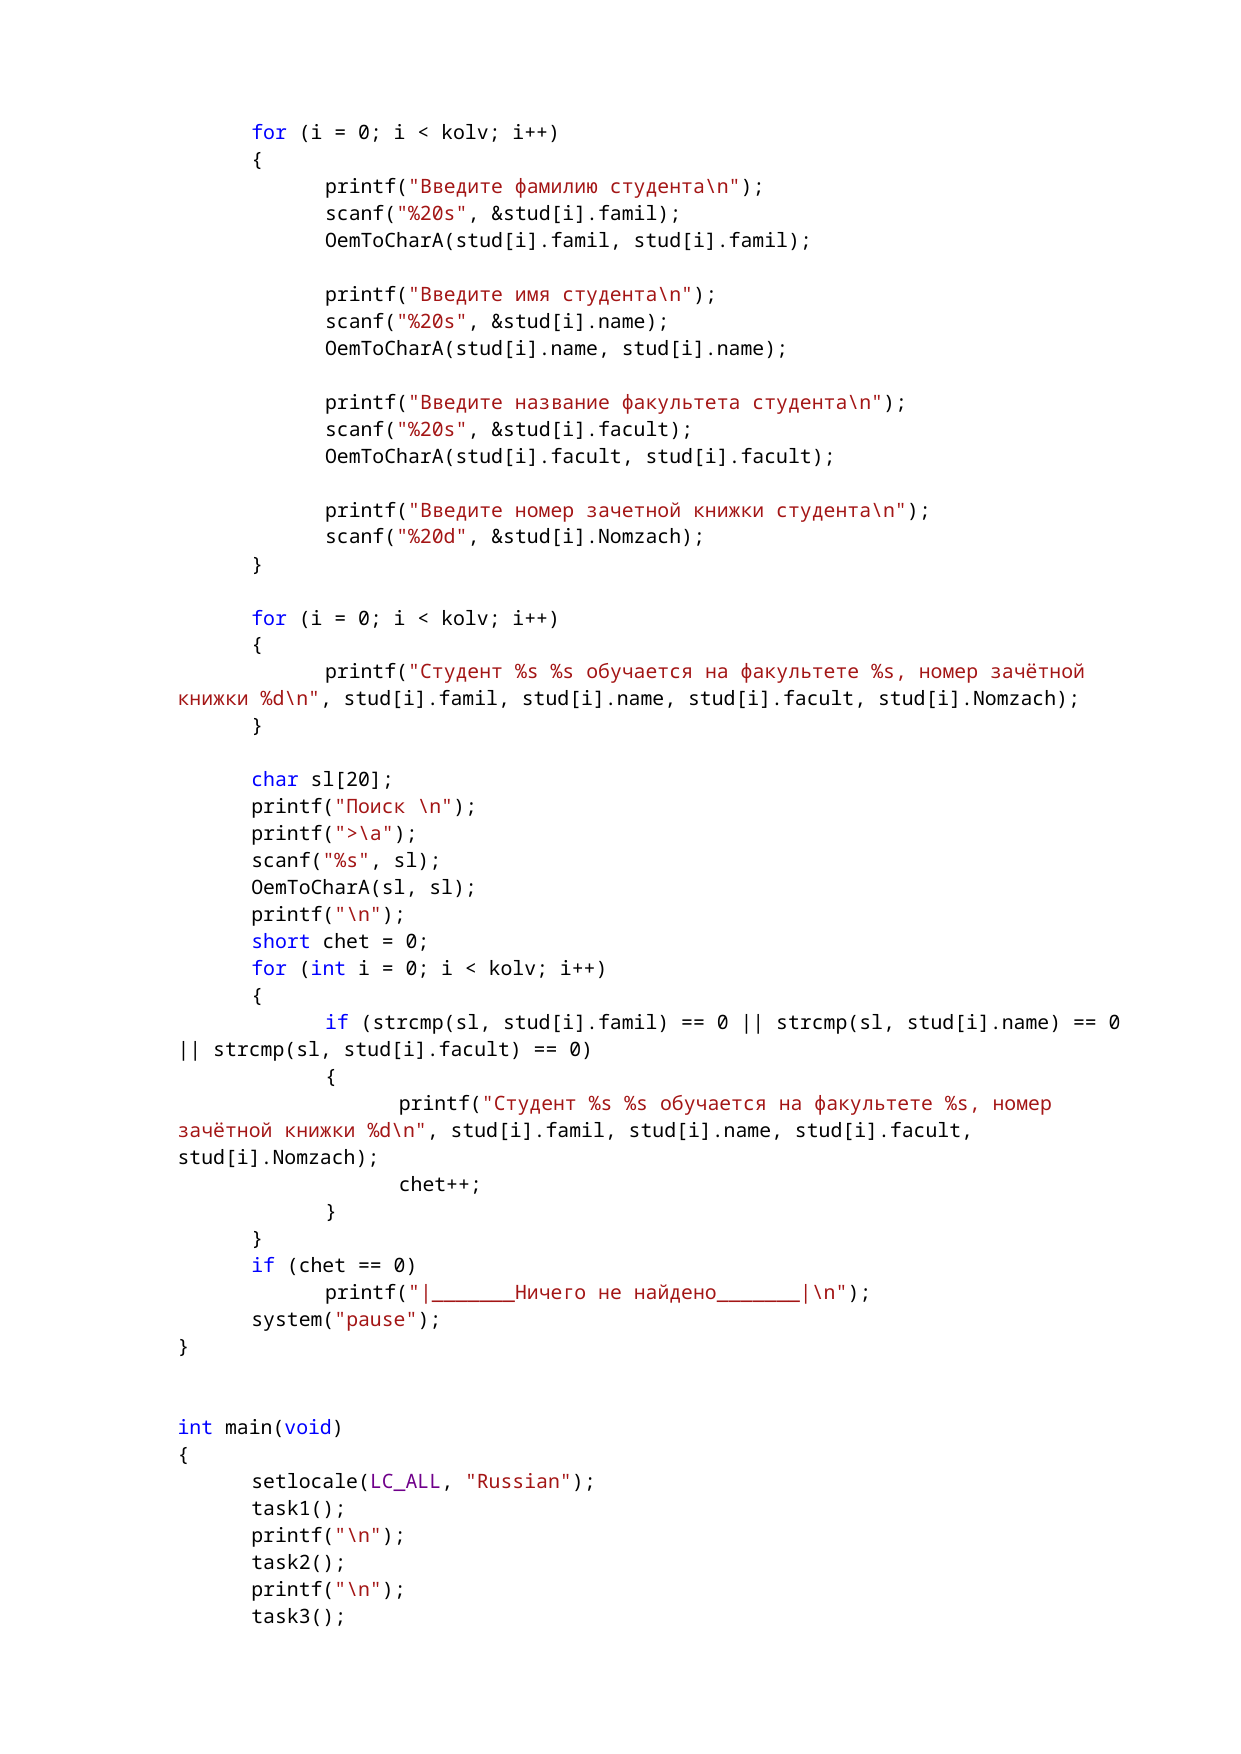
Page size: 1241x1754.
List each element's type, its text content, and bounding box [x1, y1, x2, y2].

text for (int i = 0; i < kolv; i++) [177, 954, 1152, 981]
text } [177, 550, 1152, 577]
text printf("Введите номер зачетной книжки студента\n"); [177, 496, 1152, 523]
text printf("Введите фамилию студента\n"); [177, 172, 1152, 199]
text { [177, 145, 1152, 172]
text printf("\n"); [177, 1575, 1152, 1602]
text OemToCharA(sl, sl); [177, 873, 1152, 901]
text printf("Поиск \n"); [177, 793, 1152, 819]
text scanf("%s", sl); [177, 847, 1152, 873]
text task2(); [177, 1548, 1152, 1575]
text char sl[20]; [177, 766, 1152, 793]
text short chet = 0; [177, 927, 1152, 954]
text { [177, 981, 1152, 1008]
text } [177, 1332, 1152, 1359]
text chet++; [177, 1170, 1152, 1197]
text scanf("%20d", &stud[i].Nomzach); [177, 523, 1152, 550]
text setlocale(LC_ALL, "Russian"); [177, 1467, 1152, 1494]
text OemToCharA(stud[i].famil, stud[i].famil); [177, 226, 1152, 253]
text OemToCharA(stud[i].name, stud[i].name); [177, 334, 1152, 361]
text printf("Студент %s %s обучается на факультете %s, номер зачётной книжки %d\n", stud[i].famil, stud[i].name, stud[i].facult, stud[i].Nomzach); [177, 1089, 1152, 1170]
text } [177, 1197, 1152, 1224]
text OemToCharA(stud[i].facult, stud[i].facult); [177, 442, 1152, 469]
text } [177, 1224, 1152, 1251]
text if (chet == 0) [177, 1251, 1152, 1278]
text scanf("%20s", &stud[i].name); [177, 307, 1152, 334]
text scanf("%20s", &stud[i].famil); [177, 199, 1152, 226]
text for (i = 0; i < kolv; i++) [177, 118, 1152, 145]
text } [177, 712, 1152, 739]
text task1(); [177, 1494, 1152, 1521]
text task3(); [177, 1602, 1152, 1629]
text { [177, 631, 1152, 658]
text int main(void) [177, 1413, 1152, 1440]
text if (strcmp(sl, stud[i].famil) == 0 || strcmp(sl, stud[i].name) == 0 || strcmp(sl, stud[i].facult) == 0) [177, 1008, 1152, 1062]
text printf("Студент %s %s обучается на факультете %s, номер зачётной книжки %d\n", stud[i].famil, stud[i].name, stud[i].facult, stud[i].Nomzach); [177, 658, 1152, 712]
text { [177, 1440, 1152, 1467]
text { [177, 1062, 1152, 1089]
text system("pause"); [177, 1305, 1152, 1332]
text printf("\n"); [177, 1521, 1152, 1548]
text scanf("%20s", &stud[i].facult); [177, 415, 1152, 442]
text printf(">\a"); [177, 819, 1152, 847]
text printf("Введите название факультета студента\n"); [177, 388, 1152, 415]
text printf("\n"); [177, 901, 1152, 927]
text printf("|_______Ничего не найдено_______|\n"); [177, 1278, 1152, 1305]
text printf("Введите имя студента\n"); [177, 280, 1152, 307]
text for (i = 0; i < kolv; i++) [177, 604, 1152, 631]
